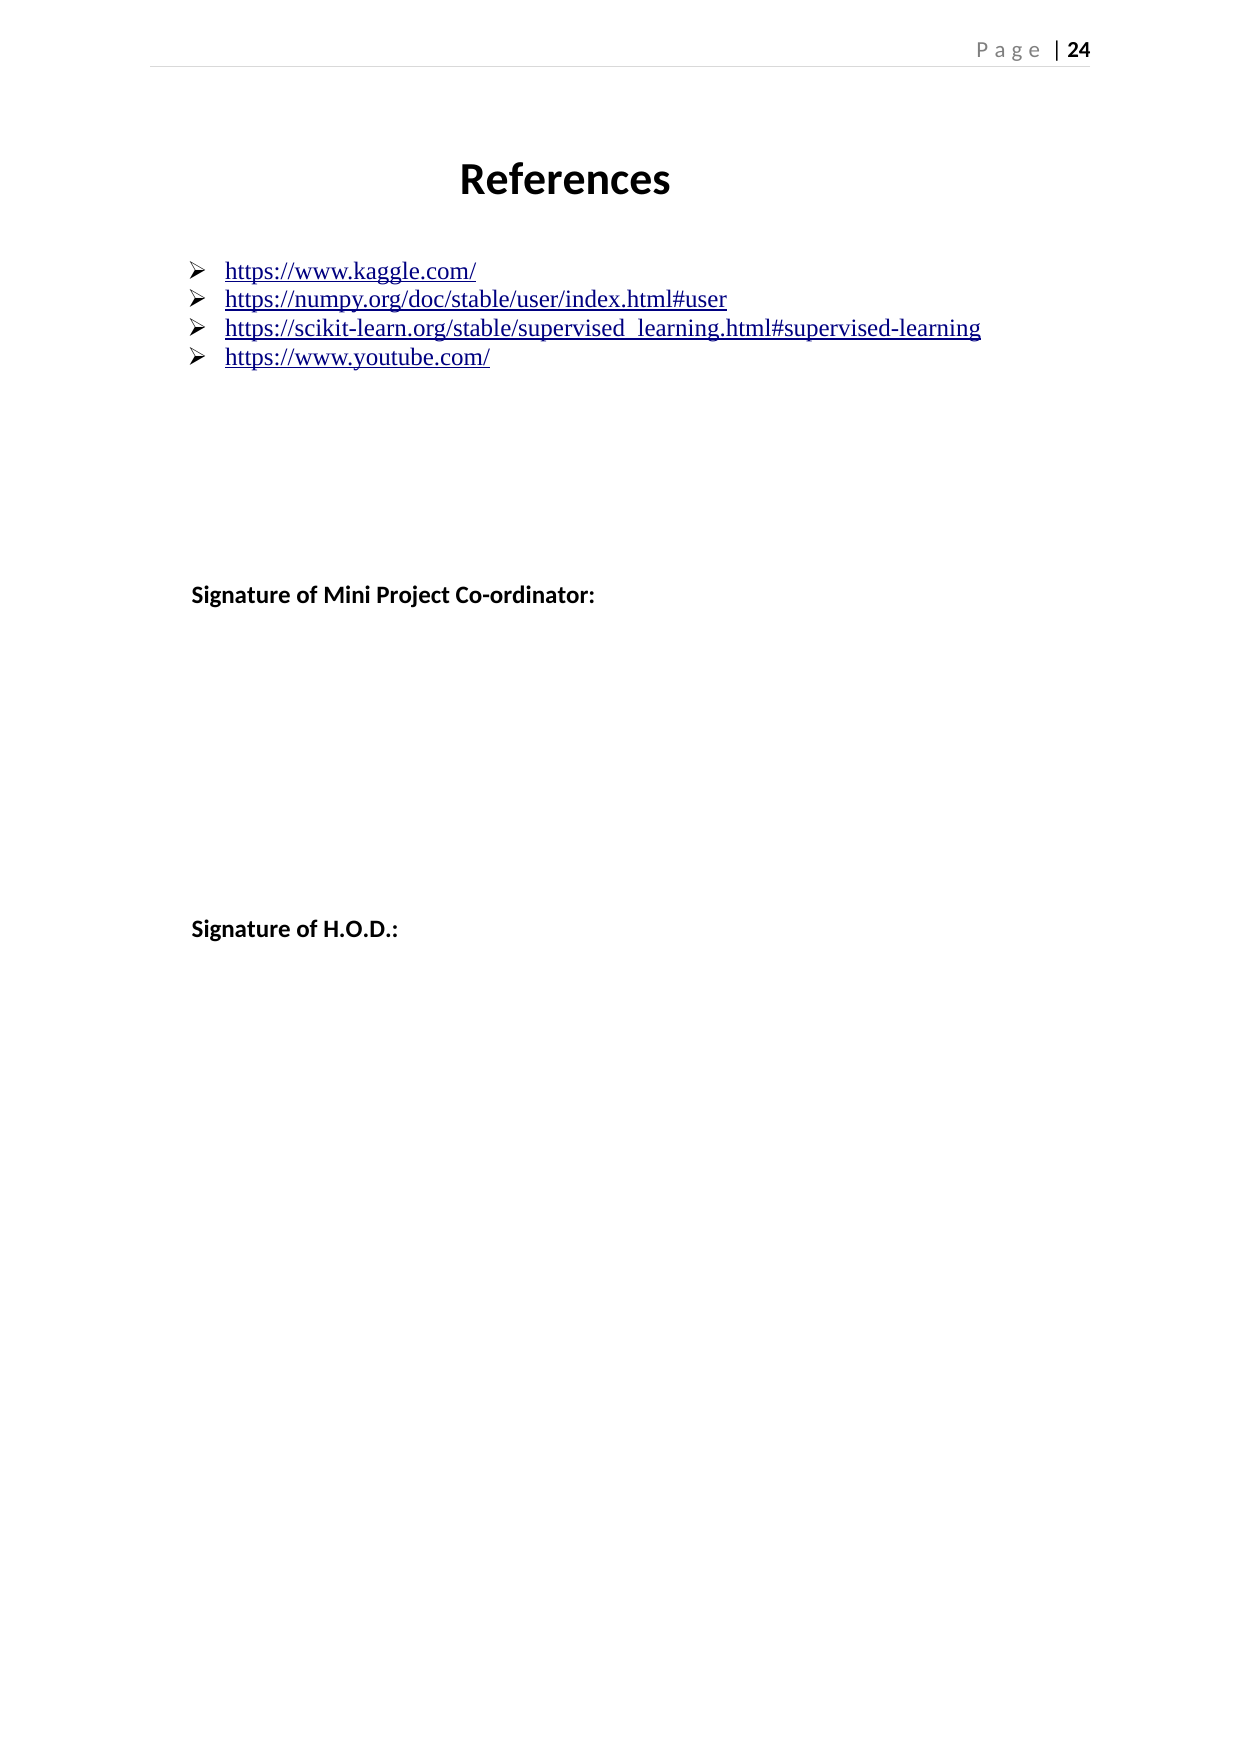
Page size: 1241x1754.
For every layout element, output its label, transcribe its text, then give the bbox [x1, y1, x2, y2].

list https://www.kaggle.com/ [187, 256, 1090, 284]
text References [150, 150, 1090, 206]
list https://numpy.org/doc/stable/user/index.html#user [187, 284, 1090, 313]
text Signature of Mini Project Co-ordinator: [150, 579, 1090, 610]
list https://scikit-learn.org/stable/supervised_learning.html#supervised-learning [187, 313, 1090, 342]
list https://www.youtube.com/ [187, 342, 1090, 371]
text Signature of H.O.D.: [150, 913, 1090, 944]
